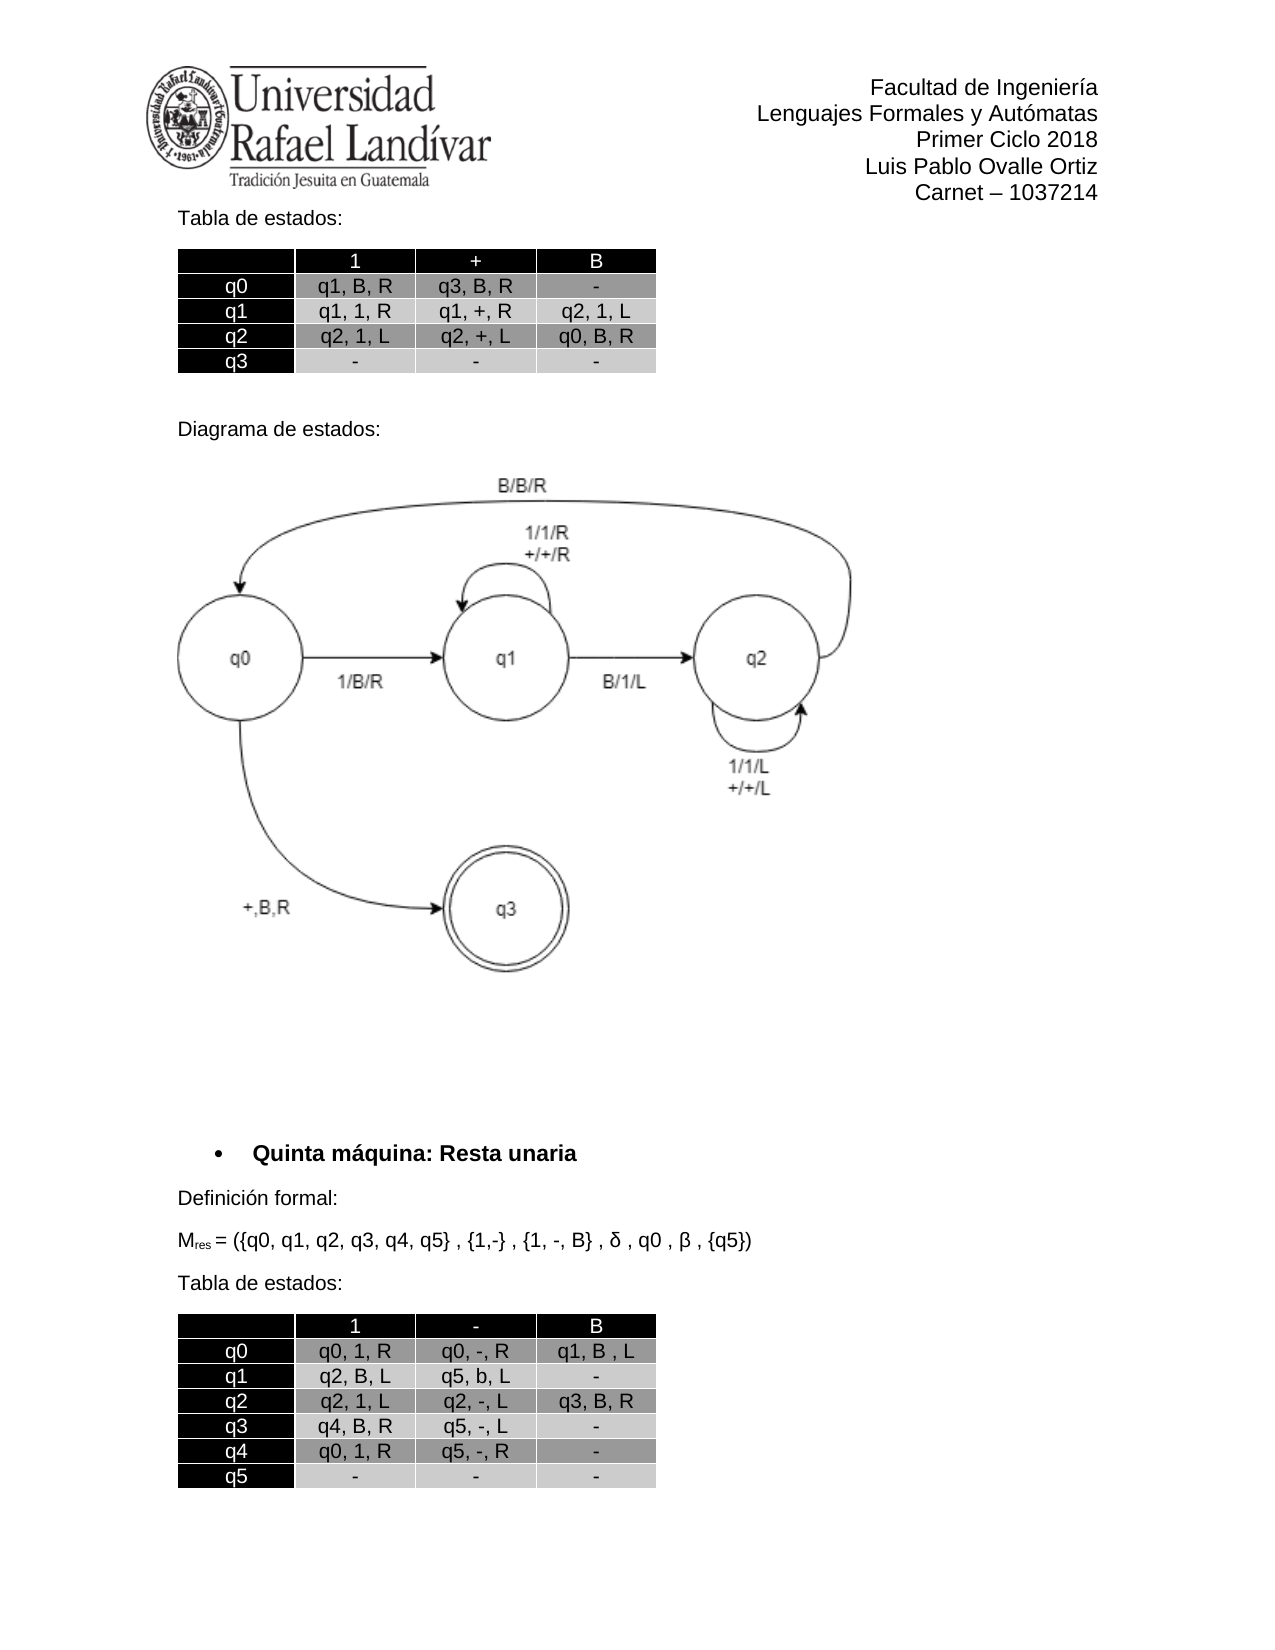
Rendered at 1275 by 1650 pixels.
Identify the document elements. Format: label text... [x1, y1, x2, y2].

table_header 1 [296, 1314, 415, 1338]
table_header B [537, 249, 656, 273]
table_cell - [537, 1439, 656, 1463]
table_cell q5, -, L [416, 1414, 536, 1438]
table_cell - [537, 349, 656, 373]
text Diagrama de estados: [177, 417, 1098, 441]
table_cell q3, B, R [416, 274, 536, 298]
table_cell q0 [178, 274, 294, 298]
table_cell q3 [178, 349, 294, 373]
table_header [178, 249, 294, 273]
list Quinta máquina: Resta unaria [215, 1140, 1098, 1167]
table_cell q2, +, L [416, 324, 536, 348]
text Mres = ({q0, q1, q2, q3, q4, q5} , {1,-} , {1, -, B} , δ , q0 , β , {q5}) [177, 1228, 1098, 1252]
table_header 1 [296, 249, 415, 273]
table_cell q1, 1, R [296, 299, 415, 323]
table_cell q3 [178, 1414, 294, 1438]
text Tabla de estados: [177, 1270, 1098, 1294]
table_cell q2, B, L [296, 1364, 415, 1388]
table_cell q2, 1, L [296, 1389, 415, 1413]
table_cell q2 [178, 1389, 294, 1413]
table_cell - [537, 274, 656, 298]
table_cell q2, 1, L [537, 299, 656, 323]
table_cell - [537, 1464, 656, 1488]
table_cell q1 [178, 299, 294, 323]
table_cell q0, B, R [537, 324, 656, 348]
picture [177, 477, 853, 974]
table_cell q5 [178, 1464, 294, 1488]
table_cell q5, b, L [416, 1364, 536, 1388]
table_cell - [296, 349, 415, 373]
table_cell q3, B, R [537, 1389, 656, 1413]
table_cell q0 [178, 1339, 294, 1363]
table_cell q5, -, R [416, 1439, 536, 1463]
table_cell - [296, 1464, 415, 1488]
table_cell - [537, 1414, 656, 1438]
table_cell q4 [178, 1439, 294, 1463]
table_cell q2, -, L [416, 1389, 536, 1413]
table_header - [416, 1314, 536, 1338]
table_header [178, 1314, 294, 1338]
table_cell q0, 1, R [296, 1439, 415, 1463]
text Definición formal: [177, 1185, 1098, 1209]
table_header + [416, 249, 536, 273]
table_cell q1, B, R [296, 274, 415, 298]
table_cell q4, B, R [296, 1414, 415, 1438]
table_cell q0, -, R [416, 1339, 536, 1363]
table_cell q2, 1, L [296, 324, 415, 348]
table_header B [537, 1314, 656, 1338]
table_cell q2 [178, 324, 294, 348]
table_cell - [416, 349, 536, 373]
table_cell q1 [178, 1364, 294, 1388]
picture [146, 66, 492, 189]
table_cell q0, 1, R [296, 1339, 415, 1363]
table_cell q1, B , L [537, 1339, 656, 1363]
text Tabla de estados: [177, 206, 1098, 229]
table_cell - [537, 1364, 656, 1388]
table_cell q1, +, R [416, 299, 536, 323]
table_cell - [416, 1464, 536, 1488]
